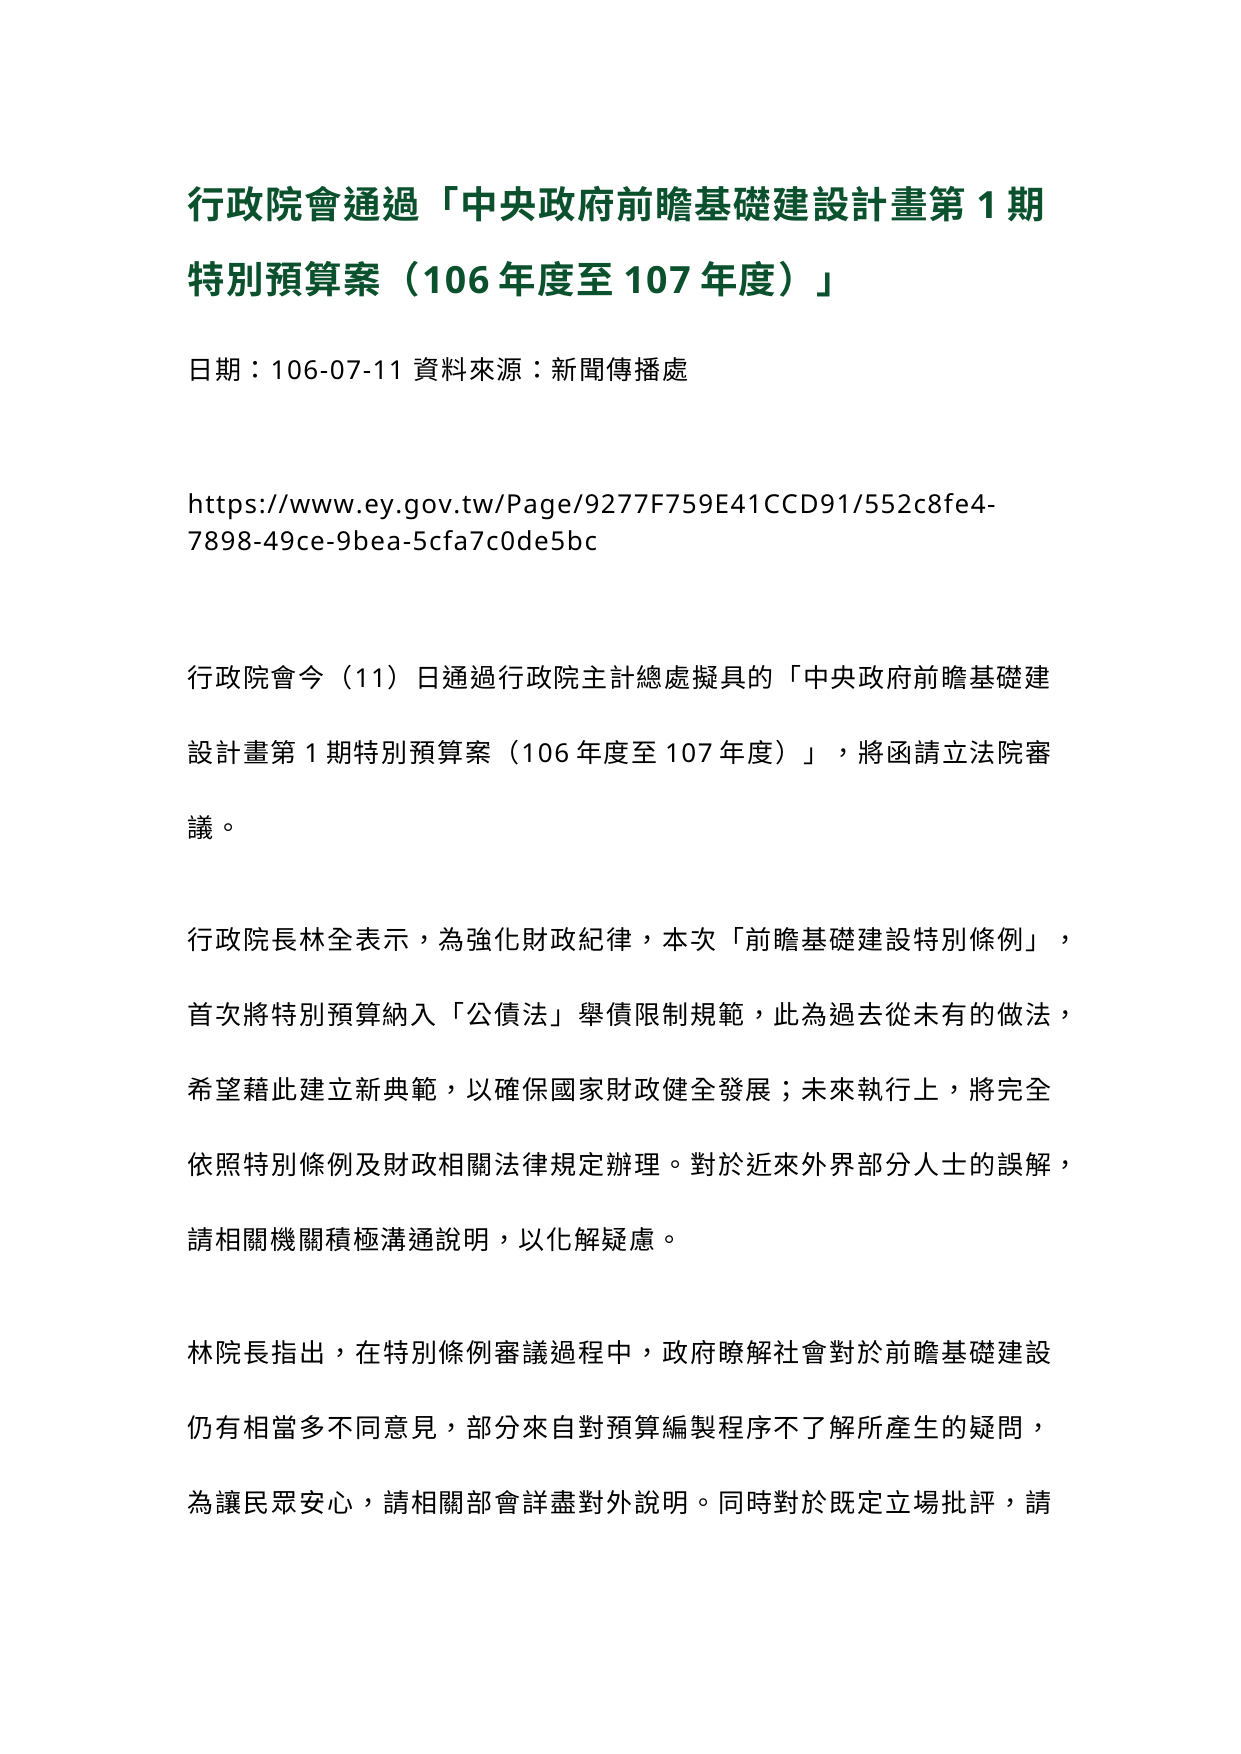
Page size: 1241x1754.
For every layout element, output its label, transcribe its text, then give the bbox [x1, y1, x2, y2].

text 行政院會通過「中央政府前瞻基礎建設計畫第1期特別預算案（106年度至107年度）」 [187, 164, 1053, 314]
text 日期：106-07-11 資料來源：新聞傳播處 [187, 330, 1053, 405]
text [187, 638, 1053, 1538]
text https://www.ey.gov.tw/Page/9277F759E41CCD91/552c8fe4-7898-49ce-9bea-5cfa7c0de5bc [187, 484, 1053, 559]
